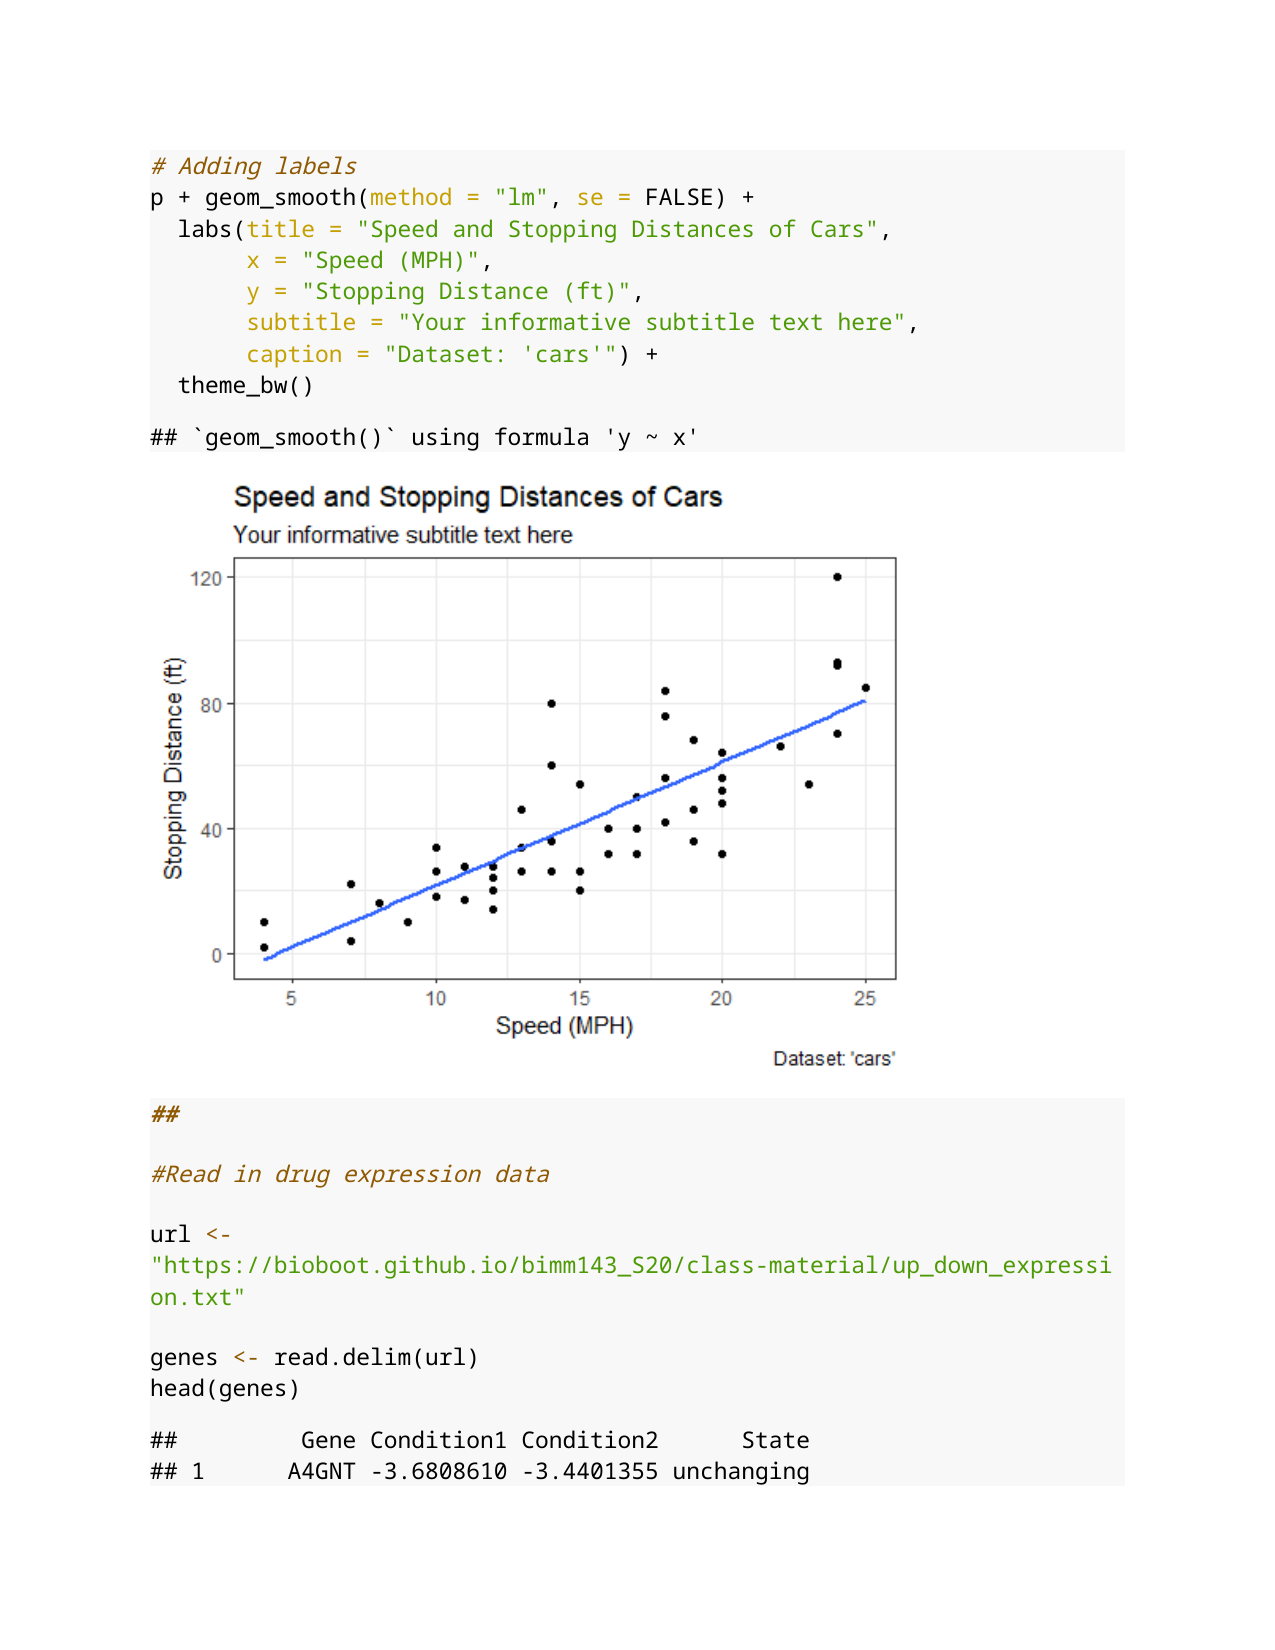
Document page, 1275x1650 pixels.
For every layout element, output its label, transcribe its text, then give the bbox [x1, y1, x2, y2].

text # Adding labels p + geom_smooth(method = "lm", se = FALSE) + labs(title = "Speed and Stopping Distances of Cars", x = "Speed (MPH)", y = "Stopping Distance (ft)", subtitle = "Your informative subtitle text here", caption = "Dataset: 'cars'") + theme_bw() [150, 150, 1125, 400]
picture [150, 472, 908, 1080]
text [150, 1424, 1125, 1486]
text ## #Read in drug expression data url <- "https://bioboot.github.io/bimm143_S20/class-material/up_down_expression.txt" genes <- read.delim(url) head(genes) [150, 1098, 1125, 1403]
text ## `geom_smooth()` using formula 'y ~ x' [150, 421, 1125, 452]
